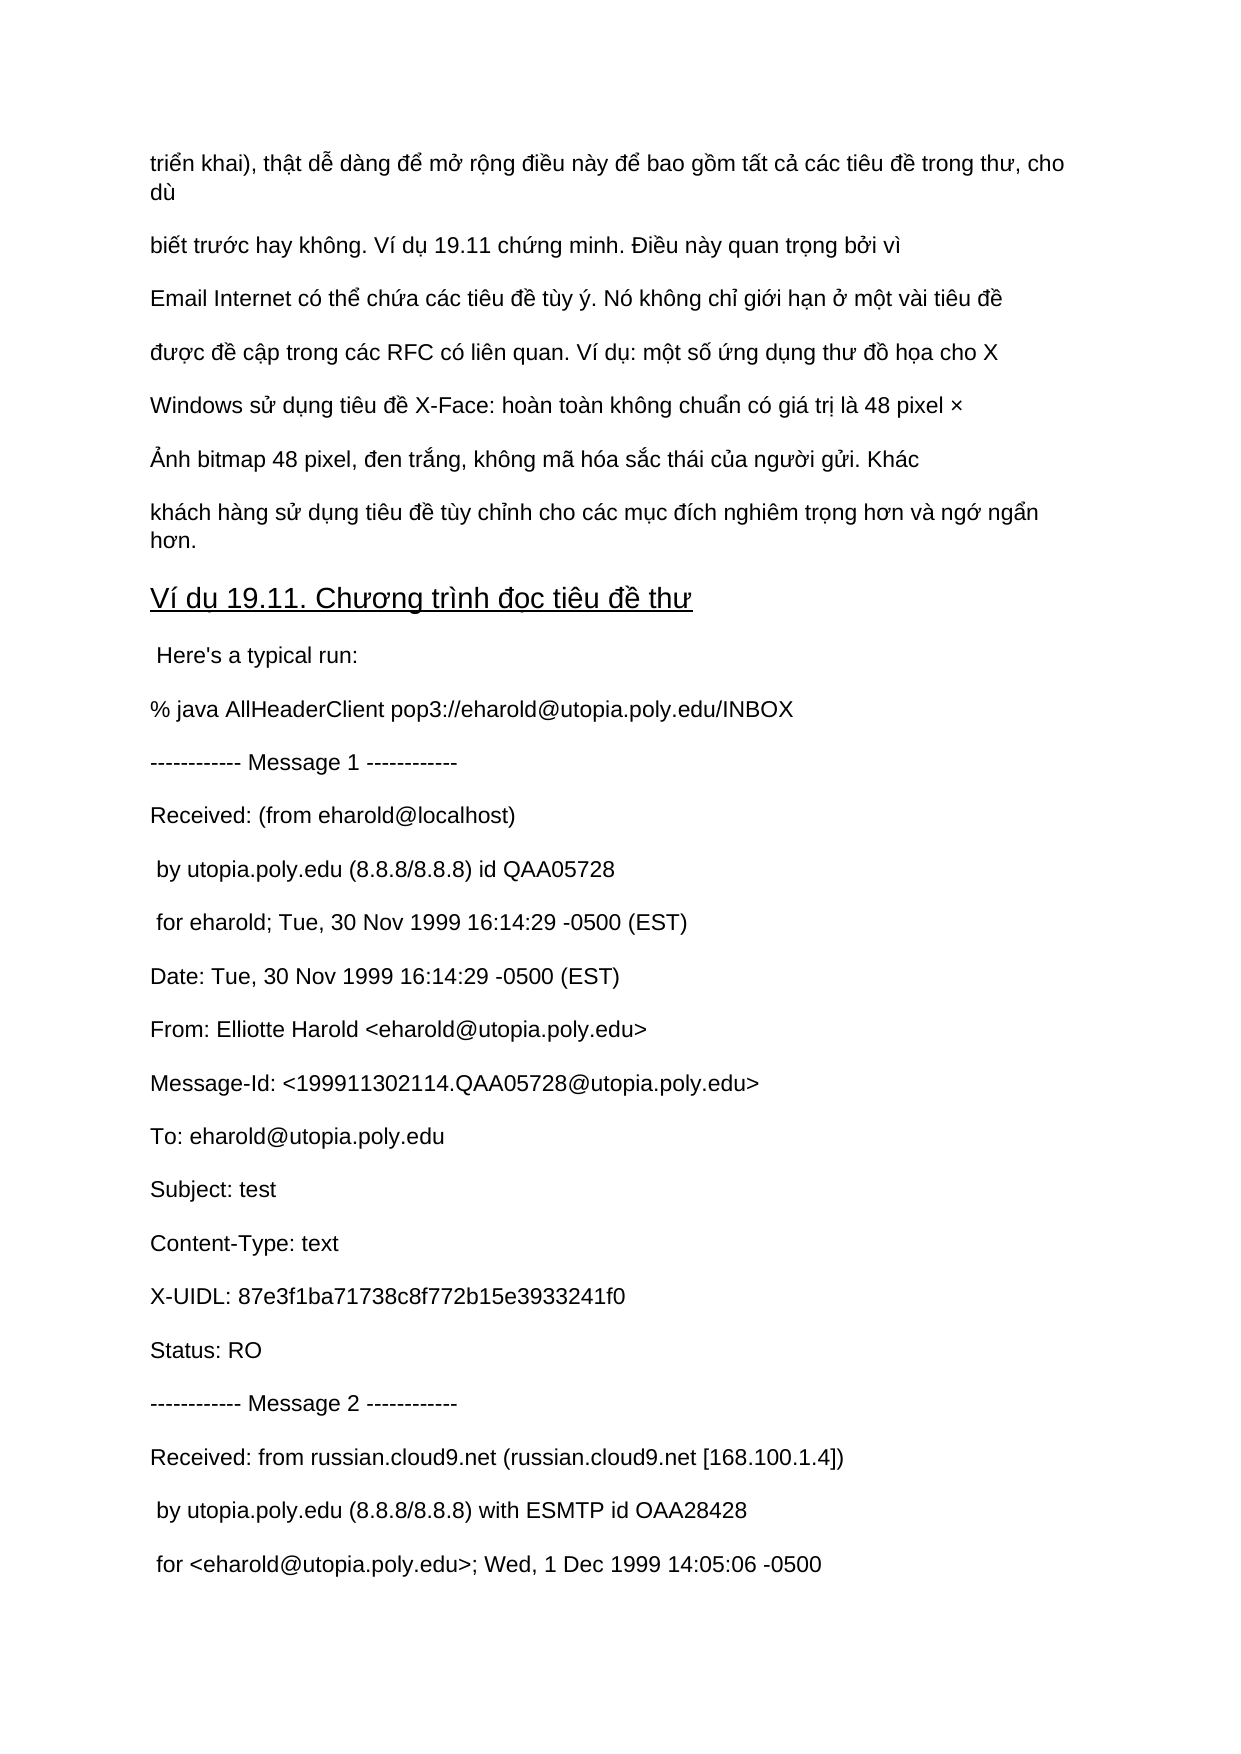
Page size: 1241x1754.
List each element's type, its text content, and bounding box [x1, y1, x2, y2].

text biết trước hay không. Ví dụ 19.11 chứng minh. Điều này quan trọng bởi vì [150, 232, 1090, 258]
text Here's a typical run: [150, 642, 1090, 668]
text Email Internet có thể chứa các tiêu đề tùy ý. Nó không chỉ giới hạn ở một vài tiêu đề [150, 285, 1090, 312]
text triển khai), thật dễ dàng để mở rộng điều này để bao gồm tất cả các tiêu đề trong thư, cho dù [150, 150, 1090, 205]
text ------------ Message 2 ------------ [150, 1390, 1090, 1417]
text khách hàng sử dụng tiêu đề tùy chỉnh cho các mục đích nghiêm trọng hơn và ngớ ngẩn hơn. [150, 499, 1090, 554]
text From: Elliotte Harold <eharold@utopia.poly.edu> [150, 1016, 1090, 1042]
text Date: Tue, 30 Nov 1999 16:14:29 -0500 (EST) [150, 963, 1090, 989]
text Ảnh bitmap 48 pixel, đen trắng, không mã hóa sắc thái của người gửi. Khác [150, 446, 1090, 472]
text Windows sử dụng tiêu đề X-Face: hoàn toàn không chuẩn có giá trị là 48 pixel × [150, 392, 1090, 418]
text được đề cập trong các RFC có liên quan. Ví dụ: một số ứng dụng thư đồ họa cho X [150, 339, 1090, 365]
text Message-Id: <199911302114.QAA05728@utopia.poly.edu> [150, 1069, 1090, 1096]
text Status: RO [150, 1337, 1090, 1363]
text for <eharold@utopia.poly.edu>; Wed, 1 Dec 1999 14:05:06 -0500 [150, 1551, 1090, 1577]
text Subject: test [150, 1176, 1090, 1203]
text by utopia.poly.edu (8.8.8/8.8.8) with ESMTP id OAA28428 [150, 1497, 1090, 1523]
text Received: from russian.cloud9.net (russian.cloud9.net [168.100.1.4]) [150, 1444, 1090, 1470]
text To: eharold@utopia.poly.edu [150, 1123, 1090, 1149]
text ------------ Message 1 ------------ [150, 749, 1090, 775]
text % java AllHeaderClient pop3://eharold@utopia.poly.edu/INBOX [150, 696, 1090, 722]
text by utopia.poly.edu (8.8.8/8.8.8) id QAA05728 [150, 856, 1090, 882]
text Received: (from eharold@localhost) [150, 802, 1090, 829]
text X-UIDL: 87e3f1ba71738c8f772b15e3933241f0 [150, 1283, 1090, 1310]
text Content-Type: text [150, 1230, 1090, 1256]
text for eharold; Tue, 30 Nov 1999 16:14:29 -0500 (EST) [150, 909, 1090, 936]
text Ví dụ 19.11. Chương trình đọc tiêu đề thư [150, 581, 1090, 614]
